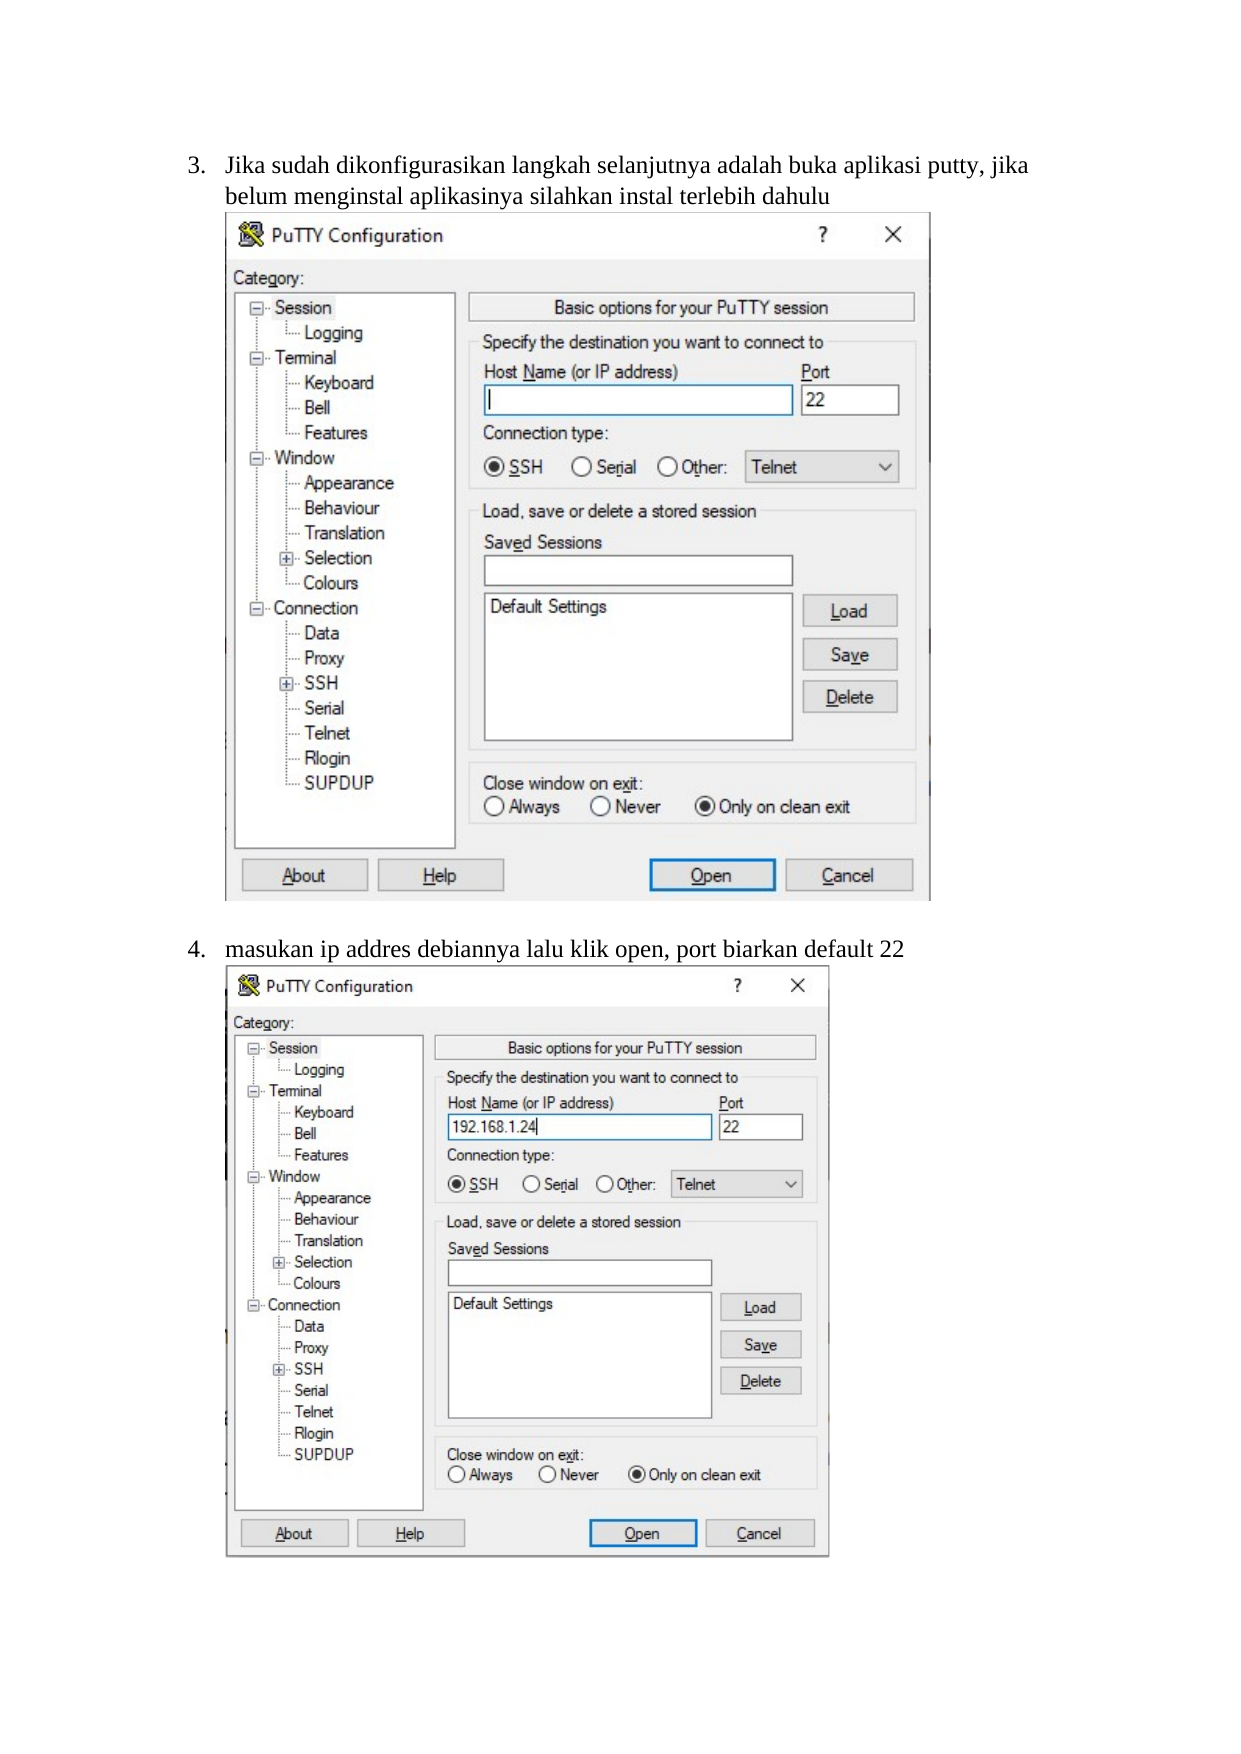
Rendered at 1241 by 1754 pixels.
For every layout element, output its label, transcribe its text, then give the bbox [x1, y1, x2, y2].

picture [225, 212, 931, 901]
list Jika sudah dikonfigurasikan langkah selanjutnya adalah buka aplikasi putty, jika belum menginstal aplikasinya silahkan instal terlebih dahulu [187, 150, 1090, 210]
picture [225, 965, 830, 1558]
list masukan ip addres debiannya lalu klik open, port biarkan default 22 [187, 934, 1090, 963]
